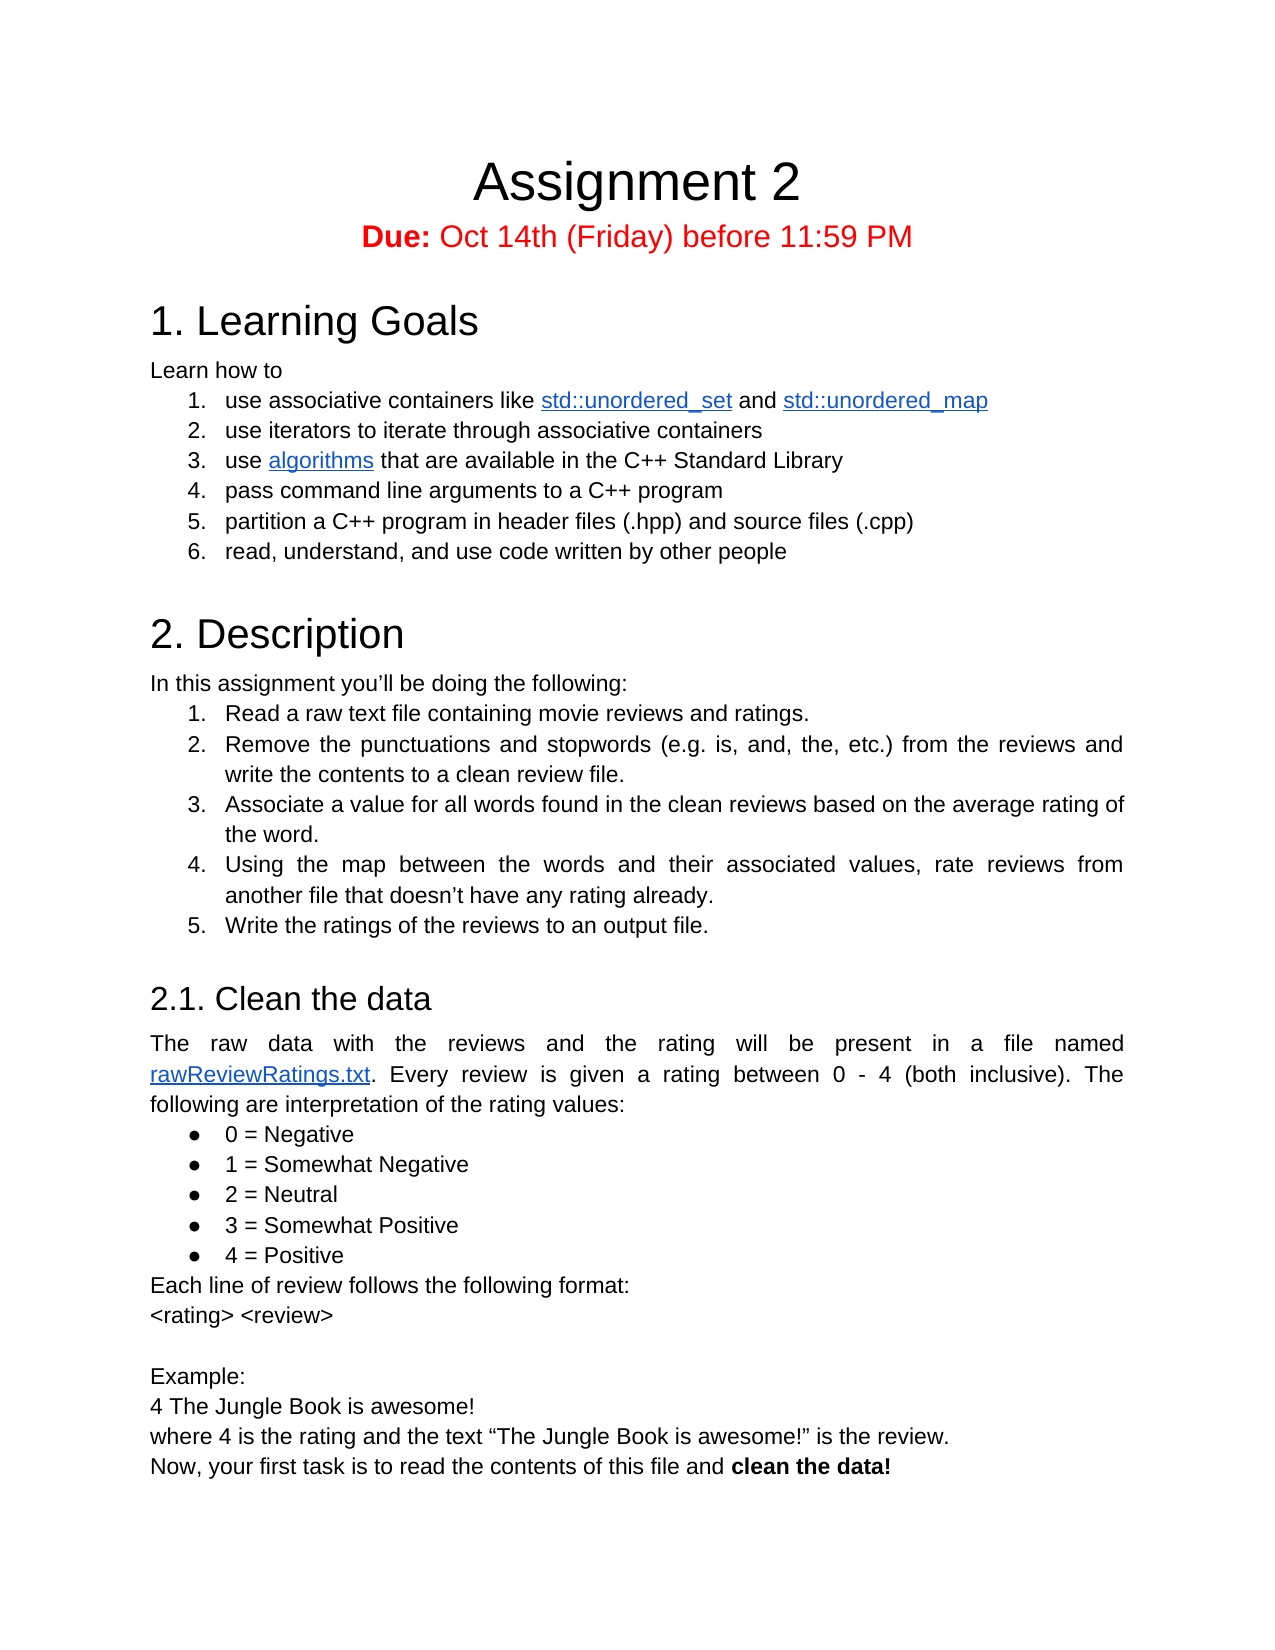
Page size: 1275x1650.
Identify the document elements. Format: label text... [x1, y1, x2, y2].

title Assignment 2 [150, 150, 1125, 212]
text 4 The Jungle Book is awesome! [150, 1393, 1125, 1419]
list use associative containers like std::unordered_set and std::unordered_map [187, 387, 1125, 413]
list Associate a value for all words found in the clean reviews based on the average rating of the word. [187, 791, 1125, 847]
list Remove the punctuations and stopwords (e.g. is, and, the, etc.) from the reviews and write the contents to a clean review file. [187, 731, 1125, 787]
list read, understand, and use code written by other people [187, 538, 1125, 564]
text Learn how to [150, 357, 1125, 383]
list Using the map between the words and their associated values, rate reviews from another file that doesn’t have any rating already. [187, 851, 1125, 908]
list Read a raw text file containing movie reviews and ratings. [187, 700, 1125, 727]
list 3 = Somewhat Positive [187, 1212, 1125, 1238]
text The raw data with the reviews and the rating will be present in a file named rawReviewRatings.txt. Every review is given a rating between 0 - 4 (both inclusive). The following are interpretation of the rating values: [150, 1030, 1125, 1117]
list use algorithms that are available in the C++ Standard Library [187, 447, 1125, 473]
text Each line of review follows the following format: [150, 1272, 1125, 1298]
list 4 = Positive [187, 1242, 1125, 1268]
list Write the ratings of the reviews to an output file. [187, 912, 1125, 938]
text <rating> <review> [150, 1302, 1125, 1329]
text In this assignment you’ll be doing the following: [150, 670, 1125, 696]
list 2 = Neutral [187, 1181, 1125, 1208]
list 0 = Negative [187, 1121, 1125, 1147]
text Example: [150, 1363, 1125, 1389]
list pass command line arguments to a C++ program [187, 477, 1125, 504]
list use iterators to iterate through associative containers [187, 417, 1125, 443]
text where 4 is the rating and the text “The Jungle Book is awesome!” is the review. [150, 1423, 1125, 1449]
subtitle 2.1. Clean the data [150, 979, 1125, 1018]
subtitle 1. Learning Goals [150, 296, 1125, 344]
subtitle 2. Description [150, 610, 1125, 658]
list 1 = Somewhat Negative [187, 1151, 1125, 1178]
subtitle Due: Oct 14th (Friday) before 11:59 PM [150, 218, 1125, 254]
list partition a C++ program in header files (.hpp) and source files (.cpp) [187, 508, 1125, 534]
text Now, your first task is to read the contents of this file and clean the data! [150, 1453, 1125, 1480]
